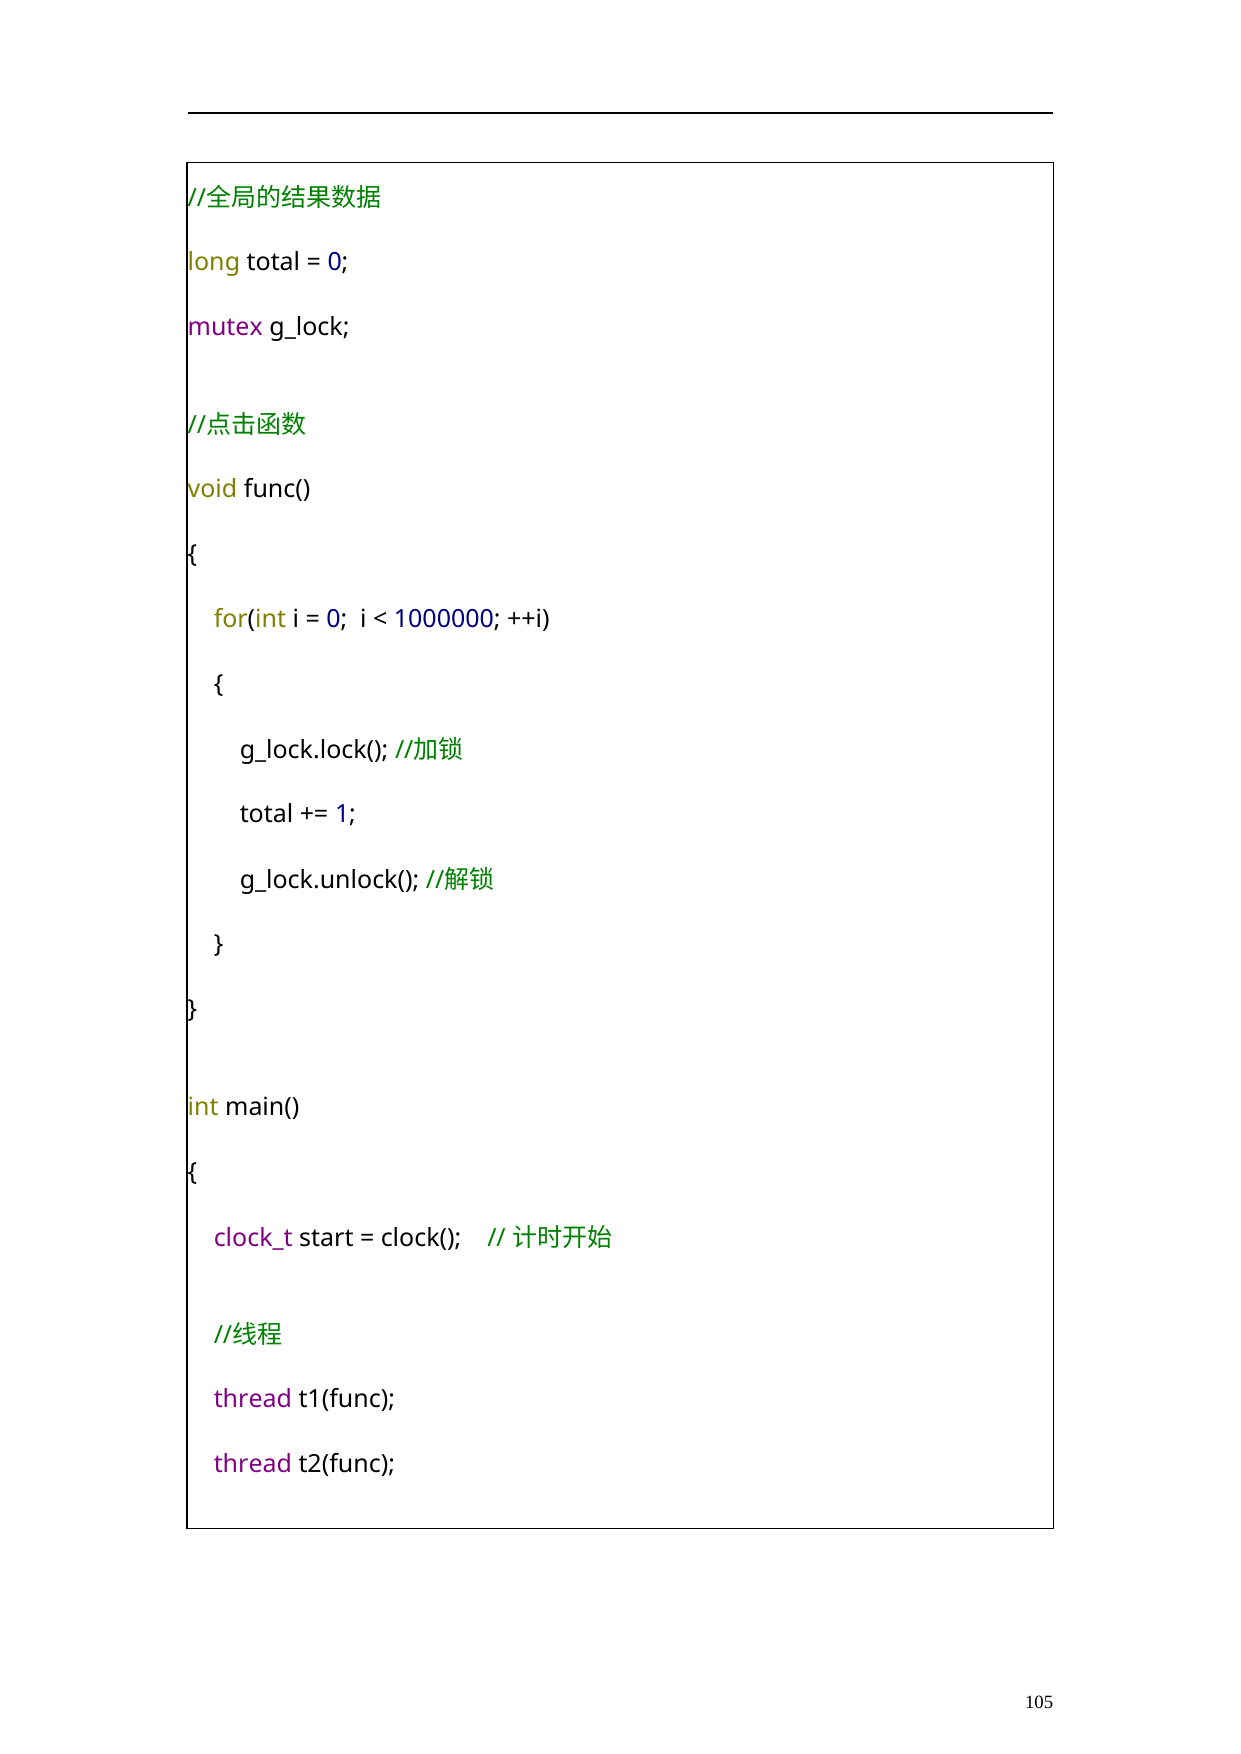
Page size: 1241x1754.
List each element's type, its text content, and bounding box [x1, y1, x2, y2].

text long total = 0; [188, 228, 1053, 293]
text thread t2(func); [188, 1431, 1053, 1496]
text { [188, 651, 1053, 716]
text //全局的结果数据 [188, 163, 1053, 228]
text clock_t start = clock(); // 计时开始 [188, 1203, 1053, 1268]
text } [188, 911, 1053, 976]
text int main() [188, 1073, 1053, 1138]
text total += 1; [188, 781, 1053, 846]
text void func() [188, 456, 1053, 521]
text //点击函数 [188, 391, 1053, 456]
text g_lock.lock(); //加锁 [188, 716, 1053, 781]
text { [188, 1138, 1053, 1203]
text //线程 [188, 1301, 1053, 1366]
picture [0, 85, 1226, 138]
text } [188, 976, 1053, 1041]
text { [188, 521, 1053, 586]
text for(int i = 0; i < 1000000; ++i) [188, 586, 1053, 651]
text thread t1(func); [188, 1366, 1053, 1431]
text g_lock.unlock(); //解锁 [188, 846, 1053, 911]
text mutex g_lock; [188, 293, 1053, 358]
